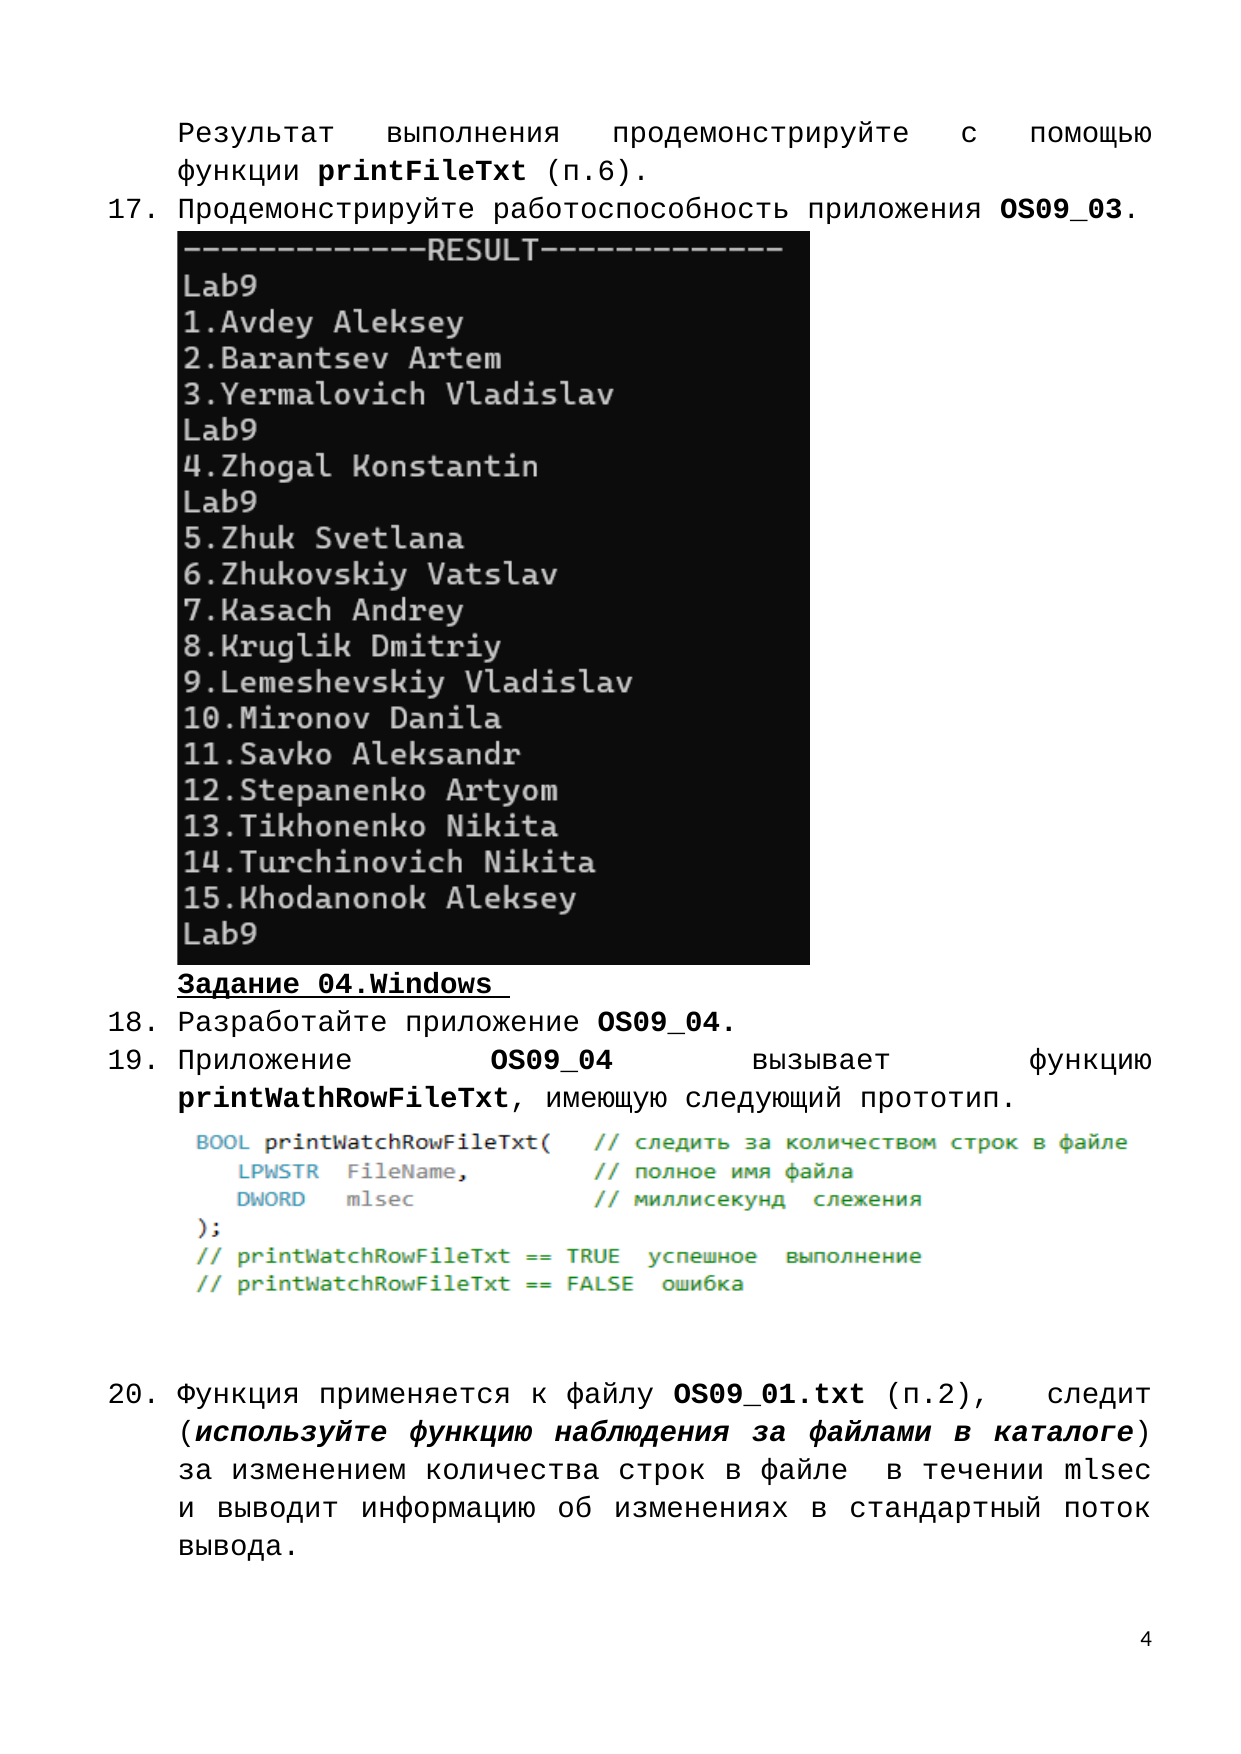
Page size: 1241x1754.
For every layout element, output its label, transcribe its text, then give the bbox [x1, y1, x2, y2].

picture [177, 231, 810, 965]
list Функция применяется к файлу OS09_01.txt (п.2), следит (используйте функцию наблюдения за файлами в каталоге) за изменением количества строк в файле в течении mlsec и выводит информацию об изменениях в стандартный поток вывода. [177, 1379, 1152, 1564]
list Задание 04.Windows [177, 969, 1152, 1002]
list Разработайте приложение OS09_04. [177, 1007, 1152, 1040]
list Приложение OS09_04 вызывает функцию printWathRowFileTxt, имеющую следующий прототип. [177, 1045, 1152, 1116]
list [177, 118, 1152, 189]
list Продемонстрируйте работоспособность приложения OS09_03. [177, 194, 1152, 227]
